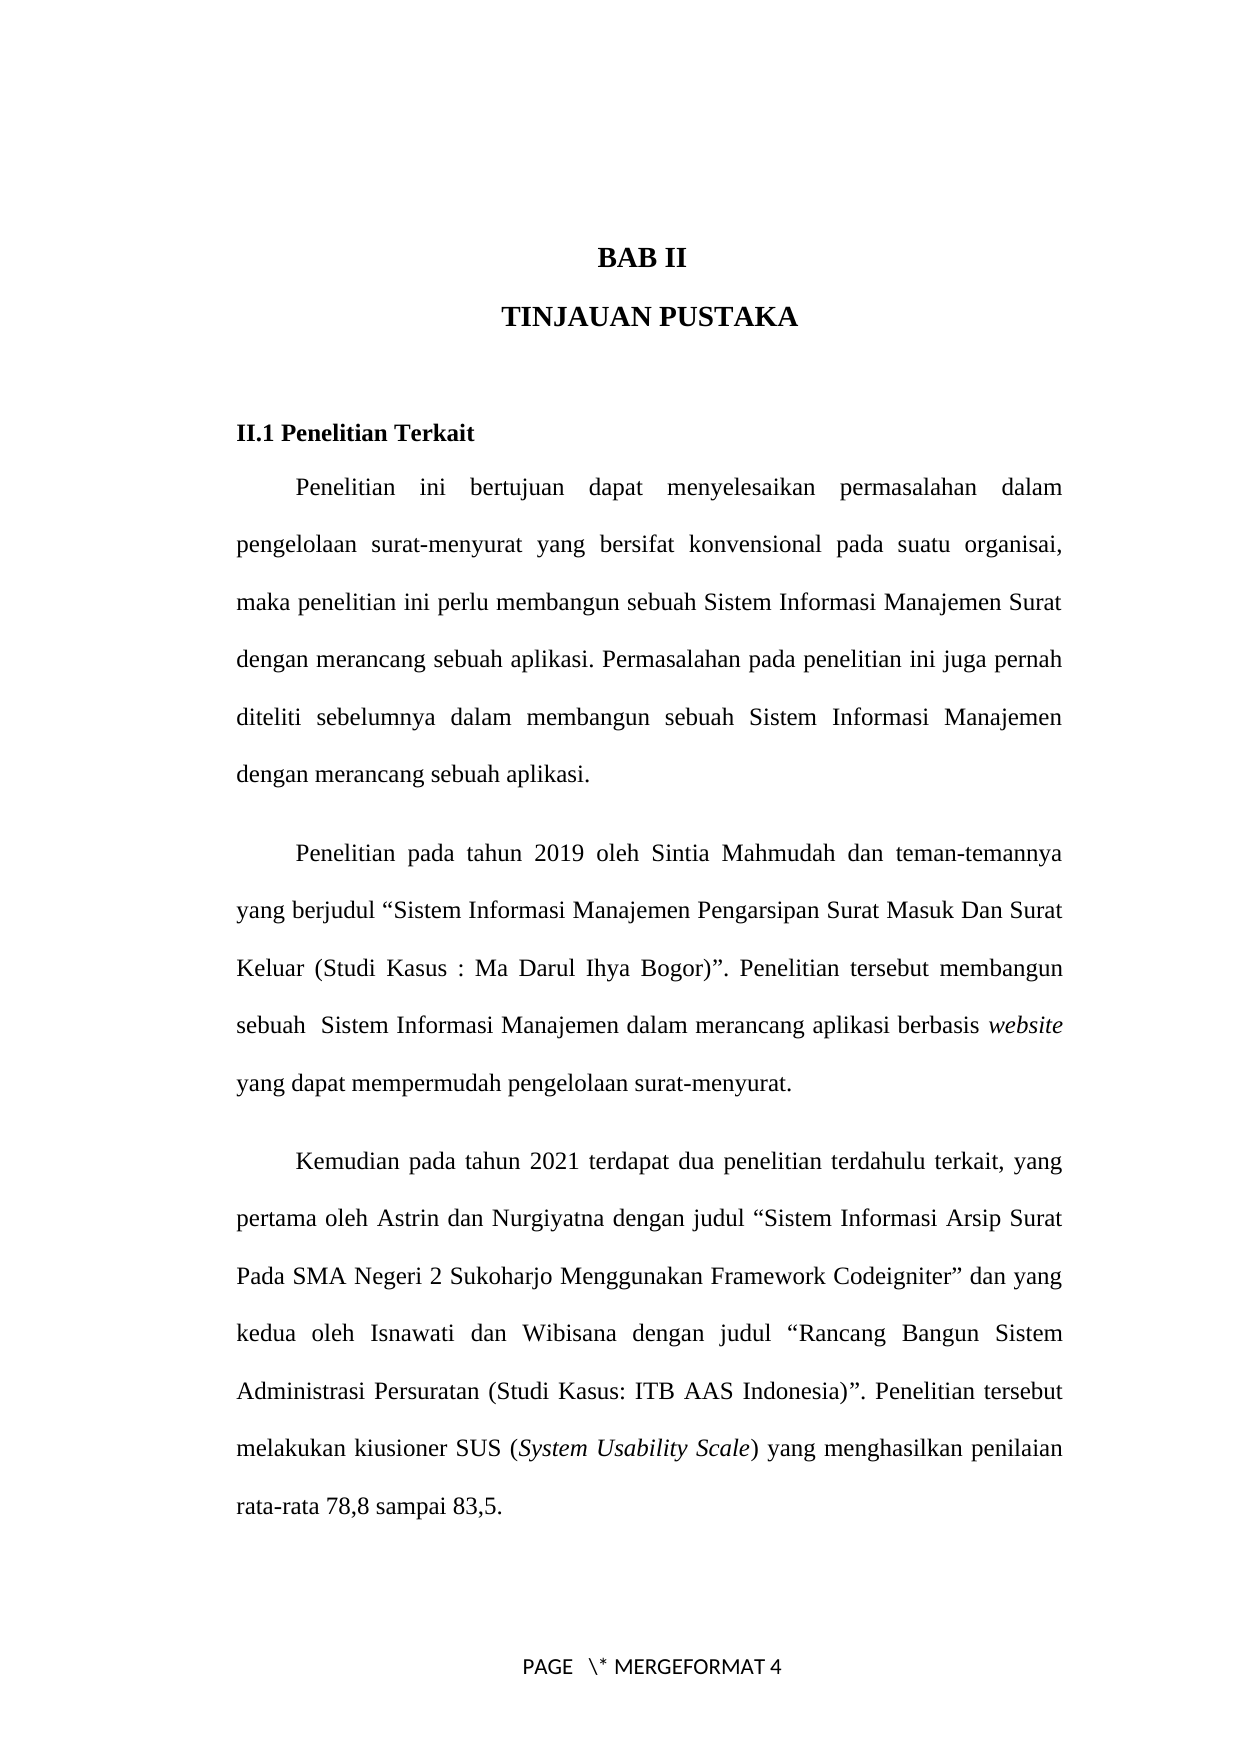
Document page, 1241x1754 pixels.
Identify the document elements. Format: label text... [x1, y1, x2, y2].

subtitle Penelitian Terkait [236, 418, 1063, 447]
text Penelitian pada tahun 2019 oleh Sintia Mahmudah dan teman-temannya yang berjudul “Sistem Informasi Manajemen Pengarsipan Surat Masuk Dan Surat Keluar (Studi Kasus : Ma Darul Ihya Bogor)”. Penelitian tersebut membangun sebuah Sistem Informasi Manajemen dalam merancang aplikasi berbasis website yang dapat mempermudah pengelolaan surat-menyurat. [236, 838, 1063, 1096]
text TINJAUAN PUSTAKA [236, 299, 1063, 333]
text Penelitian ini bertujuan dapat menyelesaikan permasalahan dalam pengelolaan surat-menyurat yang bersifat konvensional pada suatu organisai, maka penelitian ini perlu membangun sebuah Sistem Informasi Manajemen Surat dengan merancang sebuah aplikasi. Permasalahan pada penelitian ini juga pernah diteliti sebelumnya dalam membangun sebuah Sistem Informasi Manajemen dengan merancang sebuah aplikasi. [236, 472, 1063, 788]
text Kemudian pada tahun 2021 terdapat dua penelitian terdahulu terkait, yang pertama oleh Astrin dan Nurgiyatna dengan judul “Sistem Informasi Arsip Surat Pada SMA Negeri 2 Sukoharjo Menggunakan Framework Codeigniter” dan yang kedua oleh Isnawati dan Wibisana dengan judul “Rancang Bangun Sistem Administrasi Persuratan (Studi Kasus: ITB AAS Indonesia)”. Penelitian tersebut melakukan kiusioner SUS (System Usability Scale) yang menghasilkan penilaian rata-rata 78,8 sampai 83,5. [236, 1146, 1063, 1520]
